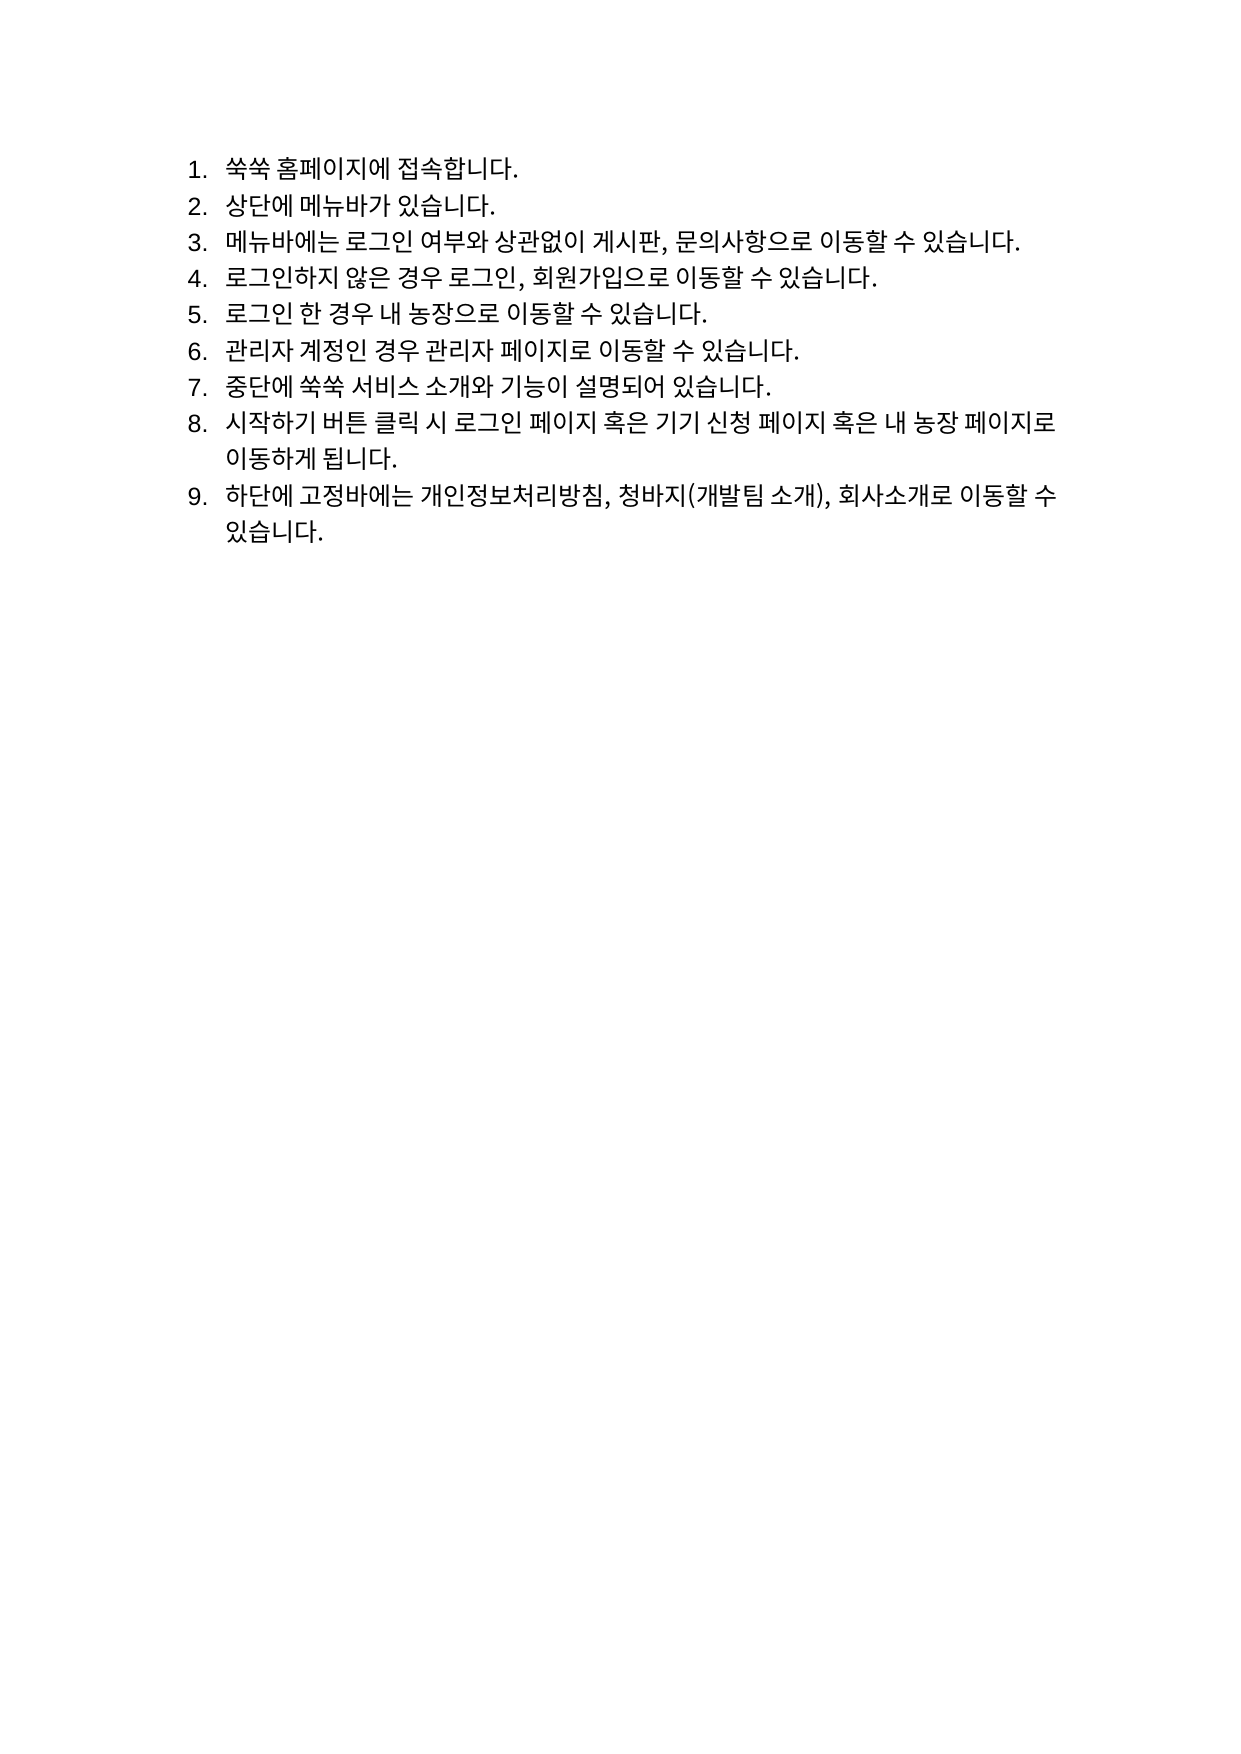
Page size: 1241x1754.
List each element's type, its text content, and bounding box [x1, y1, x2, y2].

list 로그인 한 경우 내 농장으로 이동할 수 있습니다. [187, 295, 1090, 331]
list 하단에 고정바에는 개인정보처리방침, 청바지(개발팀 소개), 회사소개로 이동할 수 있습니다. [187, 476, 1090, 549]
list 중단에 쑥쑥 서비스 소개와 기능이 설명되어 있습니다. [187, 367, 1090, 404]
list 관리자 계정인 경우 관리자 페이지로 이동할 수 있습니다. [187, 331, 1090, 367]
list 쑥쑥 홈페이지에 접속합니다. [187, 150, 1090, 186]
list 메뉴바에는 로그인 여부와 상관없이 게시판, 문의사항으로 이동할 수 있습니다. [187, 222, 1090, 259]
list 시작하기 버튼 클릭 시 로그인 페이지 혹은 기기 신청 페이지 혹은 내 농장 페이지로 이동하게 됩니다. [187, 404, 1090, 476]
list 로그인하지 않은 경우 로그인, 회원가입으로 이동할 수 있습니다. [187, 259, 1090, 295]
list 상단에 메뉴바가 있습니다. [187, 186, 1090, 222]
